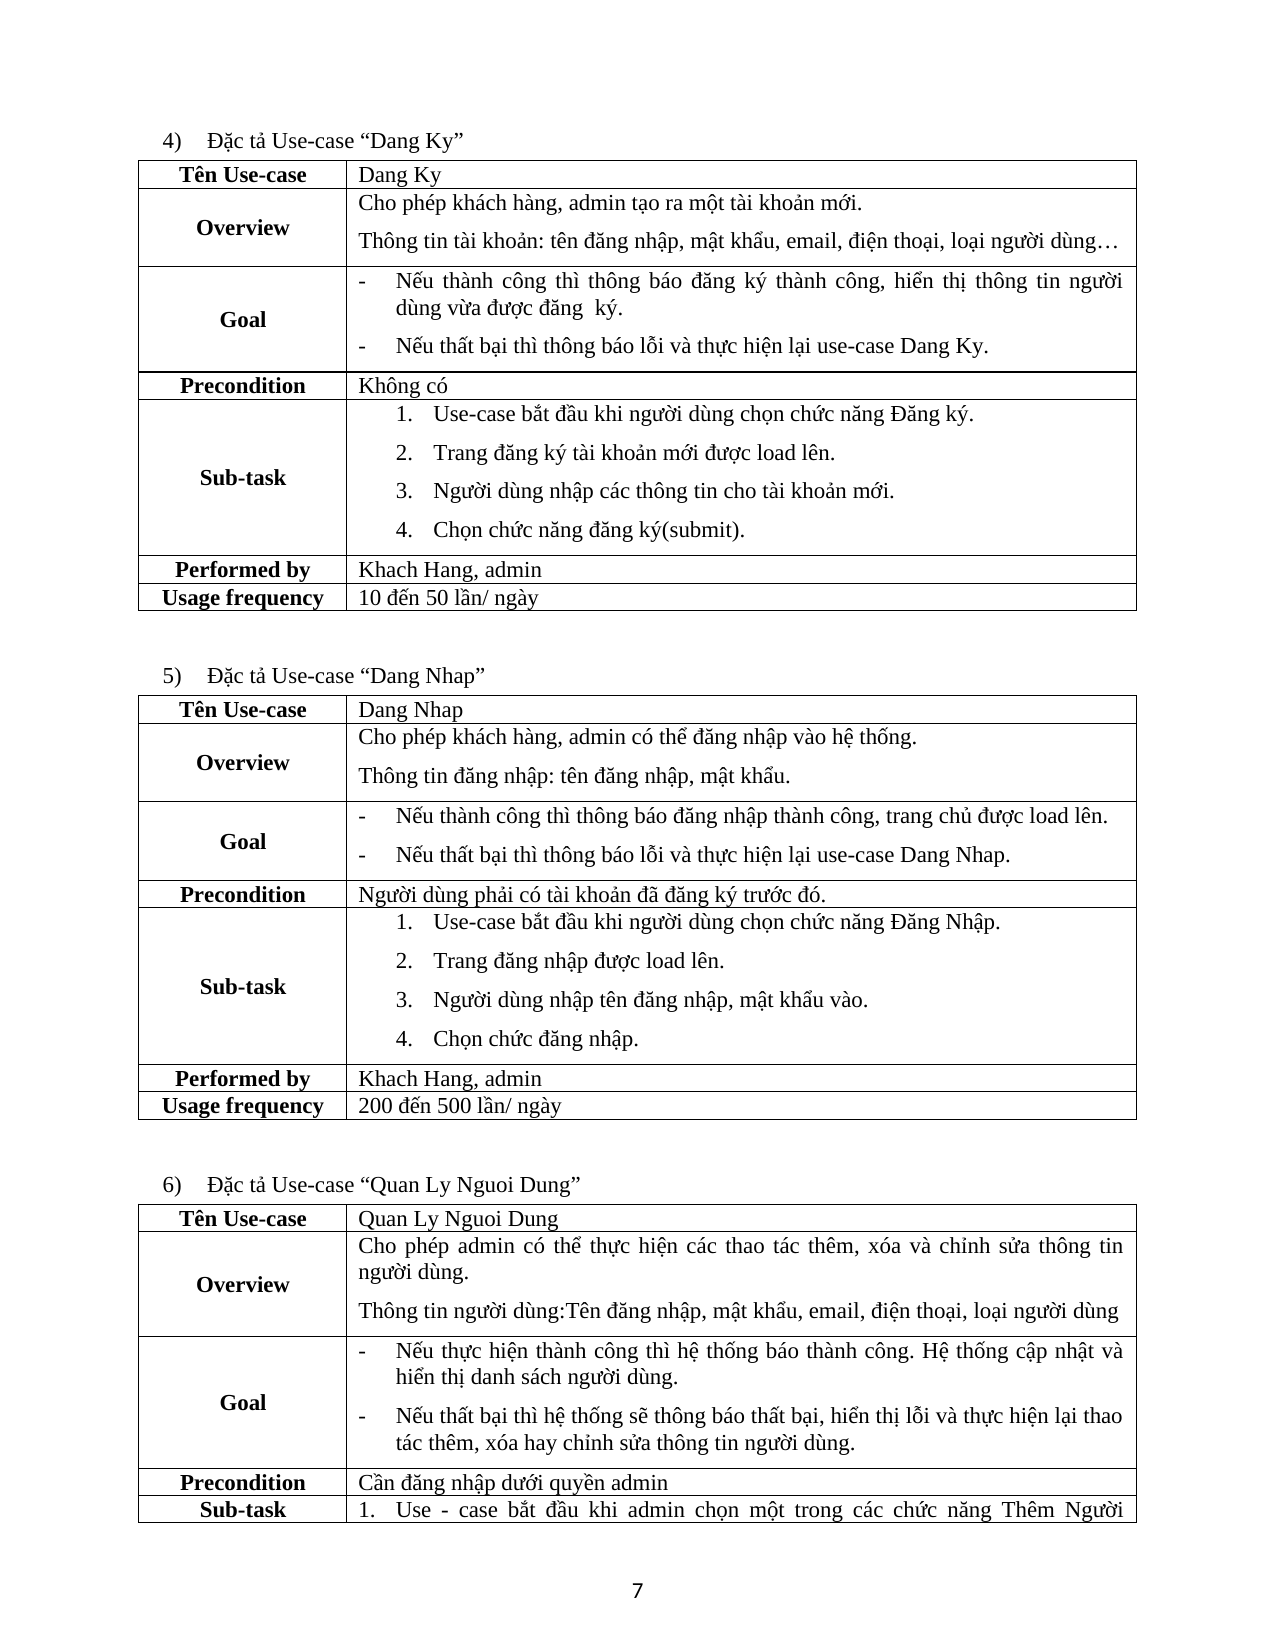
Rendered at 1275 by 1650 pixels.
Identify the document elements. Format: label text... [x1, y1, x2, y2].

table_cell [347, 1496, 1136, 1522]
table_cell Precondition [139, 1469, 346, 1495]
table_header Tên Use-case [139, 161, 346, 187]
table_cell Use-case bắt đầu khi người dùng chọn chức năng Đăng Nhập. Trang đăng nhập được load lên. Người dùng nhập tên đăng nhập, mật khẩu vào. Chọn chức đăng nhập. [347, 908, 1136, 1064]
table_cell Cho phép khách hàng, admin có thể đăng nhập vào hệ thống. Thông tin đăng nhập: tên đăng nhập, mật khẩu. [347, 724, 1136, 801]
table_cell 200 đến 500 lần/ ngày [347, 1092, 1136, 1118]
subtitle Đặc tả Use-case “Quan Ly Nguoi Dung” [162, 1171, 1186, 1197]
subtitle Đặc tả Use-case “Dang Nhap” [162, 662, 1186, 689]
table_cell Sub-task [139, 400, 346, 555]
table_cell Người dùng phải có tài khoản đã đăng ký trước đó. [347, 881, 1136, 907]
table_cell Performed by [139, 1065, 346, 1091]
table_cell Goal [139, 267, 346, 371]
table_header Tên Use-case [139, 1205, 346, 1231]
table_cell Khach Hang, admin [347, 556, 1136, 583]
table_cell Không có [347, 373, 1136, 399]
table_cell Use-case bắt đầu khi người dùng chọn chức năng Đăng ký. Trang đăng ký tài khoản mới được load lên. Người dùng nhập các thông tin cho tài khoản mới. Chọn chức năng đăng ký(submit). [347, 400, 1136, 555]
table_cell Goal [139, 802, 346, 880]
table_cell Cho phép admin có thể thực hiện các thao tác thêm, xóa và chỉnh sửa thông tin người dùng. Thông tin người dùng:Tên đăng nhập, mật khẩu, email, điện thoại, loại người dùng [347, 1232, 1136, 1336]
table_cell Overview [139, 1232, 346, 1336]
table_header Tên Use-case [139, 696, 346, 722]
table_header Dang Ky [347, 161, 1136, 187]
table_cell Nếu thực hiện thành công thì hệ thống báo thành công. Hệ thống cập nhật và hiển thị danh sách người dùng. Nếu thất bại thì hệ thống sẽ thông báo thất bại, hiển thị lỗi và thực hiện lại thao tác thêm, xóa hay chỉnh sửa thông tin người dùng. [347, 1337, 1136, 1467]
table_cell Sub-task [139, 1496, 346, 1522]
table_cell Cần đăng nhập dưới quyền admin [347, 1469, 1136, 1495]
table_header Quan Ly Nguoi Dung [347, 1205, 1136, 1231]
subtitle Đặc tả Use-case “Dang Ky” [162, 127, 1186, 154]
table_cell Cho phép khách hàng, admin tạo ra một tài khoản mới. Thông tin tài khoản: tên đăng nhập, mật khẩu, email, điện thoại, loại người dùng… [347, 189, 1136, 266]
table_cell Nếu thành công thì thông báo đăng nhập thành công, trang chủ được load lên. Nếu thất bại thì thông báo lỗi và thực hiện lại use-case Dang Nhap. [347, 802, 1136, 880]
table_cell Performed by [139, 556, 346, 583]
table_cell 10 đến 50 lần/ ngày [347, 584, 1136, 610]
table_cell Goal [139, 1337, 346, 1467]
table_cell Usage frequency [139, 1092, 346, 1118]
table_header Dang Nhap [347, 696, 1136, 722]
table_cell Precondition [139, 373, 346, 399]
table_cell Usage frequency [139, 584, 346, 610]
table_cell Sub-task [139, 908, 346, 1064]
table_cell Overview [139, 189, 346, 266]
table_cell Overview [139, 724, 346, 801]
table_cell Nếu thành công thì thông báo đăng ký thành công, hiển thị thông tin người dùng vừa được đăng ký. Nếu thất bại thì thông báo lỗi và thực hiện lại use-case Dang Ky. [347, 267, 1136, 371]
table_cell Precondition [139, 881, 346, 907]
table_cell Khach Hang, admin [347, 1065, 1136, 1091]
